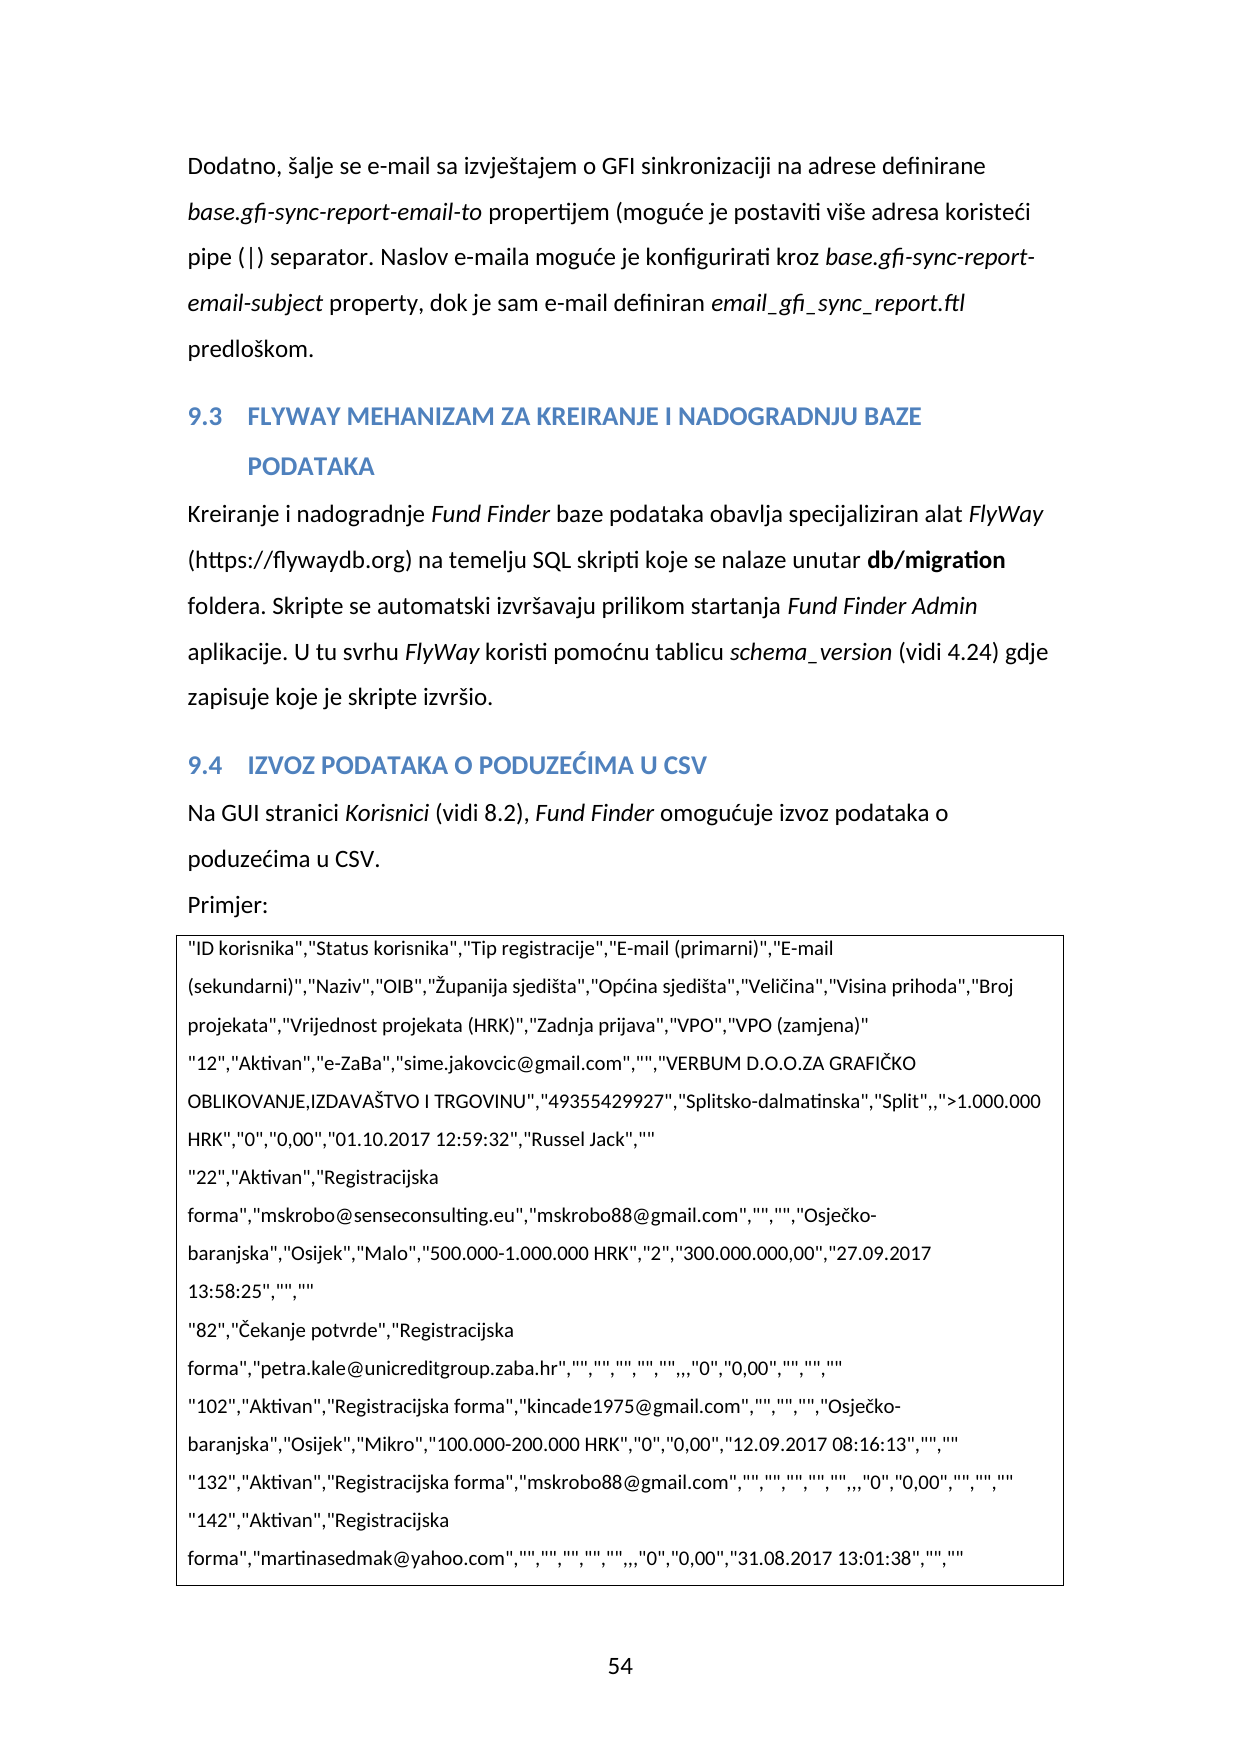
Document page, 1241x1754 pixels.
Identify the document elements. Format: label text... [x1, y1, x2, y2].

text Primjer: [187, 889, 1053, 919]
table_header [177, 936, 1063, 1585]
text Kreiranje i nadogradnje Fund Finder baze podataka obavlja specijaliziran alat FlyWay (https://flywaydb.org) na temelju SQL skripti koje se nalaze unutar db/migration foldera. Skripte se automatski izvršavaju prilikom startanja Fund Finder Admin aplikacije. U tu svrhu FlyWay koristi pomoćnu tablicu schema_version (vidi 4.24) gdje zapisuje koje je skripte izvršio. [187, 498, 1053, 712]
text Dodatno, šalje se e-mail sa izvještajem o GFI sinkronizaciji na adrese definirane base.gfi-sync-report-email-to propertijem (moguće je postaviti više adresa koristeći pipe (|) separator. Naslov e-maila moguće je konfigurirati kroz base.gfi-sync-report-email-subject property, dok je sam e-mail definiran email_gfi_sync_report.ftl predloškom. [187, 150, 1053, 363]
text Na GUI stranici Korisnici (vidi 8.2), Fund Finder omogućuje izvoz podataka o poduzećima u CSV. [187, 797, 1053, 874]
subtitle FLYWAY MEHANIZAM ZA KREIRANJE I NADOGRADNJU BAZE PODATAKA [187, 399, 1053, 482]
subtitle IZVOZ PODATAKA O PODUZEĆIMA U CSV [187, 748, 1053, 781]
